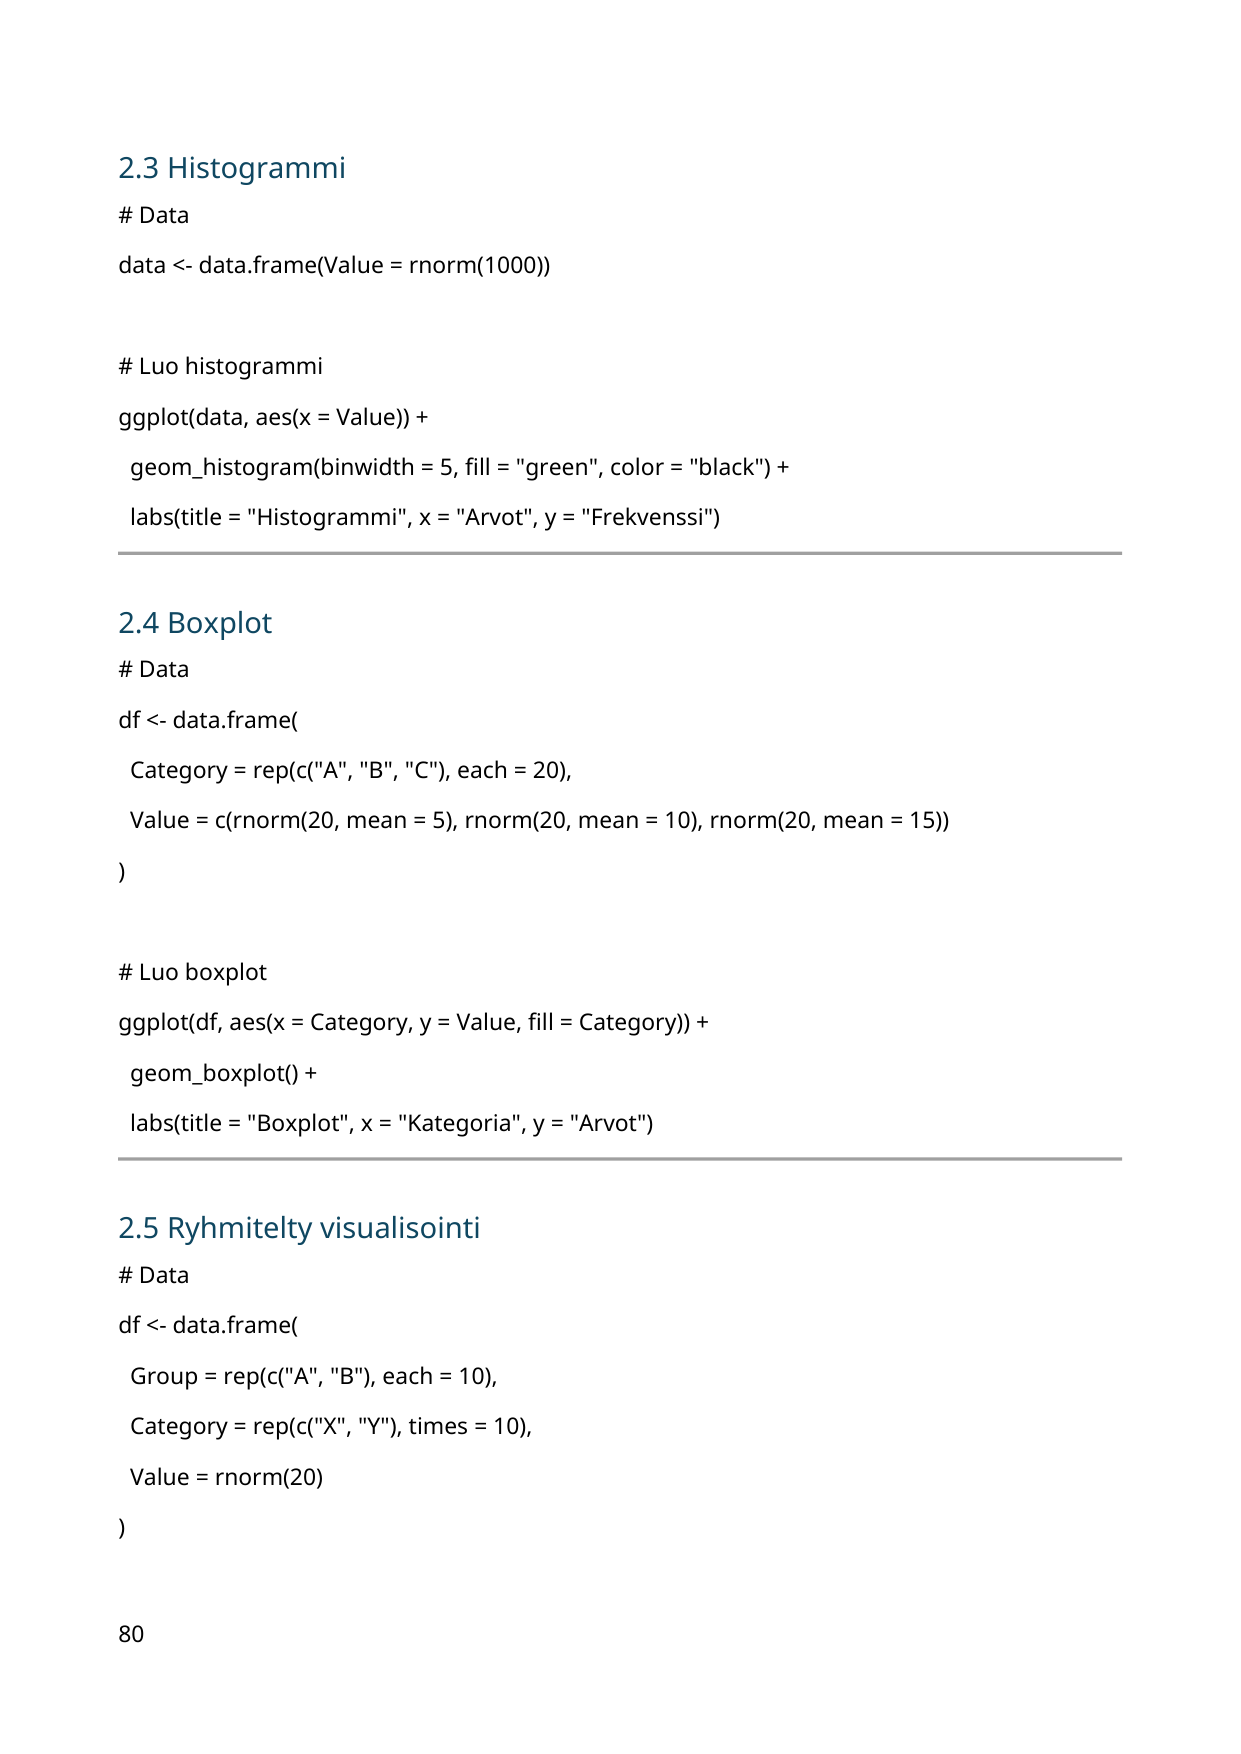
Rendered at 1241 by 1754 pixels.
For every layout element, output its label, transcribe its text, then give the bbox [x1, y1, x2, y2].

text # Data [118, 653, 1122, 684]
subtitle 2.5 Ryhmitelty visualisointi [118, 1208, 1122, 1247]
text # Data [118, 199, 1122, 230]
text ) [118, 855, 1122, 886]
subtitle 2.4 Boxplot [118, 602, 1122, 642]
text Category = rep(c("A", "B", "C"), each = 20), [118, 754, 1122, 785]
text labs(title = "Boxplot", x = "Kategoria", y = "Arvot") [118, 1107, 1122, 1138]
text Group = rep(c("A", "B"), each = 10), [118, 1360, 1122, 1391]
text # Luo histogrammi [118, 350, 1122, 381]
text Category = rep(c("X", "Y"), times = 10), [118, 1410, 1122, 1441]
text Value = c(rnorm(20, mean = 5), rnorm(20, mean = 10), rnorm(20, mean = 15)) [118, 804, 1122, 836]
text ggplot(data, aes(x = Value)) + [118, 400, 1122, 432]
text Value = rnorm(20) [118, 1461, 1122, 1492]
text df <- data.frame( [118, 1309, 1122, 1341]
text geom_histogram(binwidth = 5, fill = "green", color = "black") + [118, 451, 1122, 482]
subtitle 2.3 Histogrammi [118, 148, 1122, 187]
text # Luo boxplot [118, 956, 1122, 987]
text # Data [118, 1259, 1122, 1290]
text labs(title = "Histogrammi", x = "Arvot", y = "Frekvenssi") [118, 501, 1122, 532]
text ggplot(df, aes(x = Category, y = Value, fill = Category)) + [118, 1006, 1122, 1037]
text geom_boxplot() + [118, 1057, 1122, 1088]
text ) [118, 1511, 1122, 1542]
text df <- data.frame( [118, 704, 1122, 735]
text data <- data.frame(Value = rnorm(1000)) [118, 249, 1122, 280]
